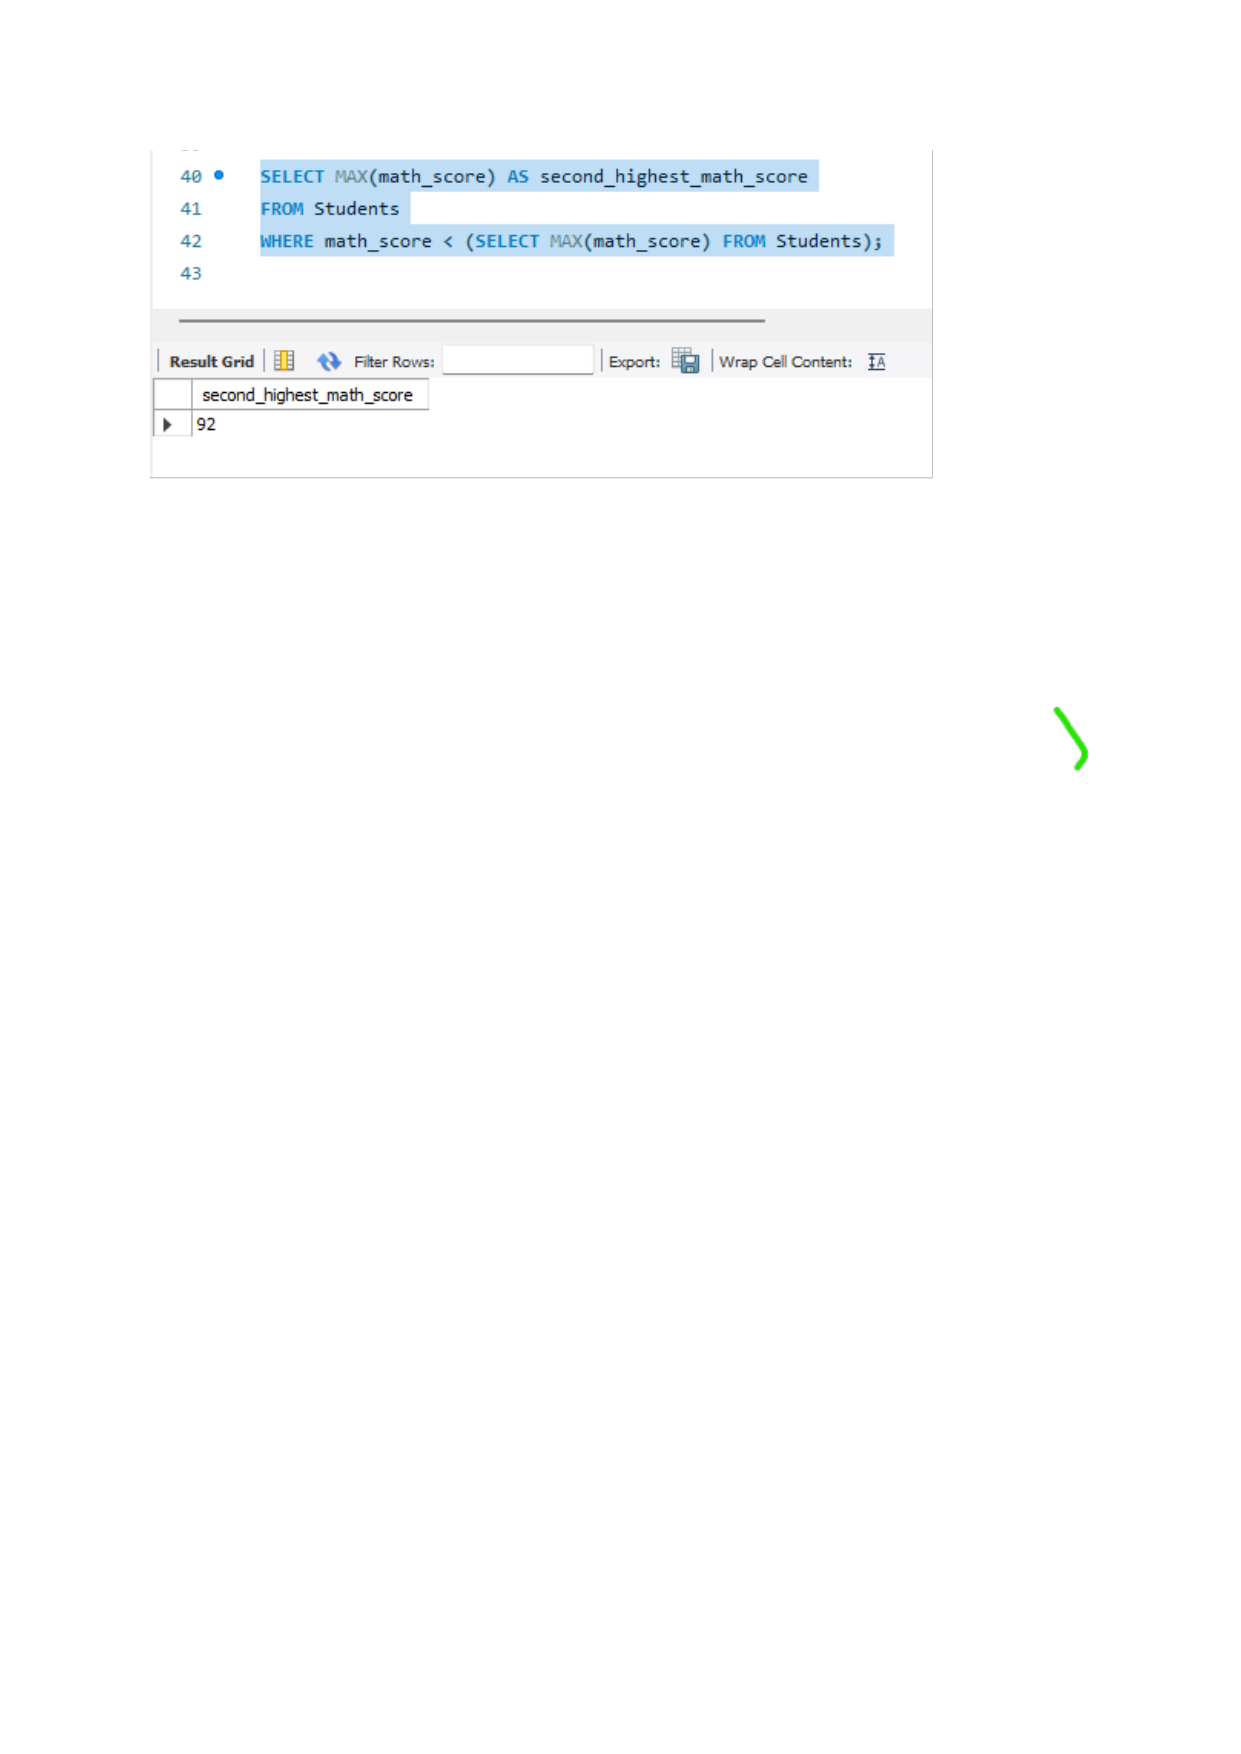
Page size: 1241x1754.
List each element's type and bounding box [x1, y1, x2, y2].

picture [150, 150, 1091, 772]
